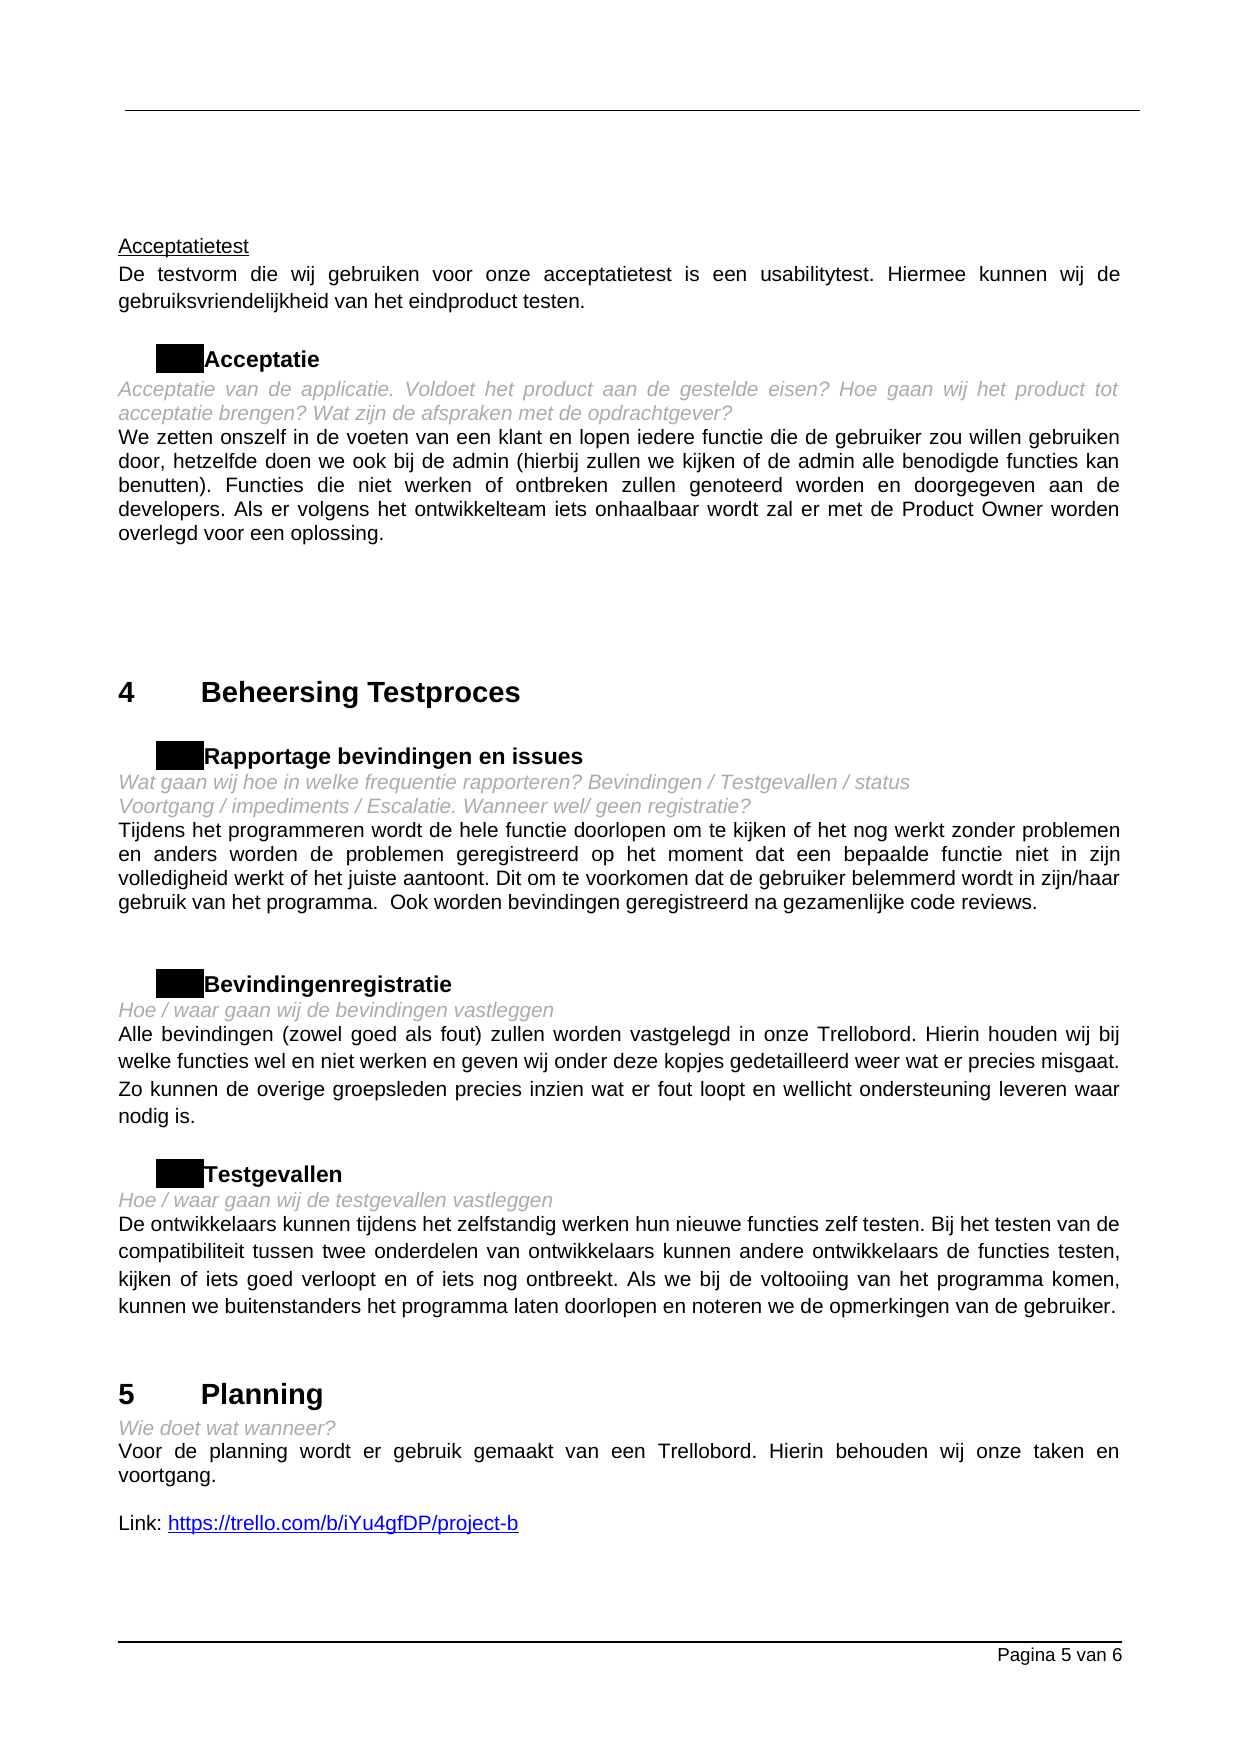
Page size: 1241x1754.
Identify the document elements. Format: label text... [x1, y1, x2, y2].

text Hoe / waar gaan wij de bevindingen vastleggen [118, 998, 1122, 1022]
text Wat gaan wij hoe in welke frequentie rapporteren? Bevindingen / Testgevallen / status [118, 770, 1122, 794]
text Acceptatietest De testvorm die wij gebruiken voor onze acceptatietest is een usabilitytest. Hiermee kunnen wij de gebruiksvriendelijkheid van het eindproduct testen. [118, 234, 1122, 313]
text Voortgang / impediments / Escalatie. Wanneer wel/ geen registratie? [118, 794, 1122, 818]
subtitle Testgevallen [204, 1159, 1122, 1188]
text We zetten onszelf in de voeten van een klant en lopen iedere functie die de gebruiker zou willen gebruiken door, hetzelfde doen we ook bij de admin (hierbij zullen we kijken of de admin alle benodigde functies kan benutten). Functies die niet werken of ontbreken zullen genoteerd worden en doorgegeven aan de developers. Als er volgens het ontwikkelteam iets onhaalbaar wordt zal er met de Product Owner worden overlegd voor een oplossing. [118, 425, 1122, 545]
subtitle Beheersing Testproces [118, 675, 1122, 709]
text Alle bevindingen (zowel goed als fout) zullen worden vastgelegd in onze Trellobord. Hierin houden wij bij welke functies wel en niet werken en geven wij onder deze kopjes gedetailleerd weer wat er precies misgaat. Zo kunnen de overige groepsleden precies inzien wat er fout loopt en wellicht ondersteuning leveren waar nodig is. [118, 1022, 1122, 1128]
subtitle Acceptatie [204, 344, 1122, 373]
text De ontwikkelaars kunnen tijdens het zelfstandig werken hun nieuwe functies zelf testen. Bij het testen van de compatibiliteit tussen twee onderdelen van ontwikkelaars kunnen andere ontwikkelaars de functies testen, kijken of iets goed verloopt en of iets nog ontbreekt. Als we bij de voltooiing van het programma komen, kunnen we buitenstanders het programma laten doorlopen en noteren we de opmerkingen van de gebruiker. [118, 1212, 1122, 1318]
text Voor de planning wordt er gebruik gemaakt van een Trellobord. Hierin behouden wij onze taken en voortgang. [118, 1439, 1122, 1487]
text Acceptatie van de applicatie. Voldoet het product aan de gestelde eisen? Hoe gaan wij het product tot acceptatie brengen? Wat zijn de afspraken met de opdrachtgever? [118, 377, 1122, 425]
subtitle Bevindingenregistratie [204, 969, 1122, 998]
text Hoe / waar gaan wij de testgevallen vastleggen [118, 1188, 1122, 1212]
subtitle Planning [118, 1377, 1122, 1410]
text Link: https://trello.com/b/iYu4gfDP/project-b [118, 1511, 1122, 1535]
text Wie doet wat wanneer? [118, 1415, 1122, 1439]
text Tijdens het programmeren wordt de hele functie doorlopen om te kijken of het nog werkt zonder problemen en anders worden de problemen geregistreerd op het moment dat een bepaalde functie niet in zijn volledigheid werkt of het juiste aantoont. Dit om te voorkomen dat de gebruiker belemmerd wordt in zijn/haar gebruik van het programma. Ook worden bevindingen geregistreerd na gezamenlijke code reviews. [118, 818, 1122, 914]
subtitle Rapportage bevindingen en issues [204, 741, 1122, 770]
